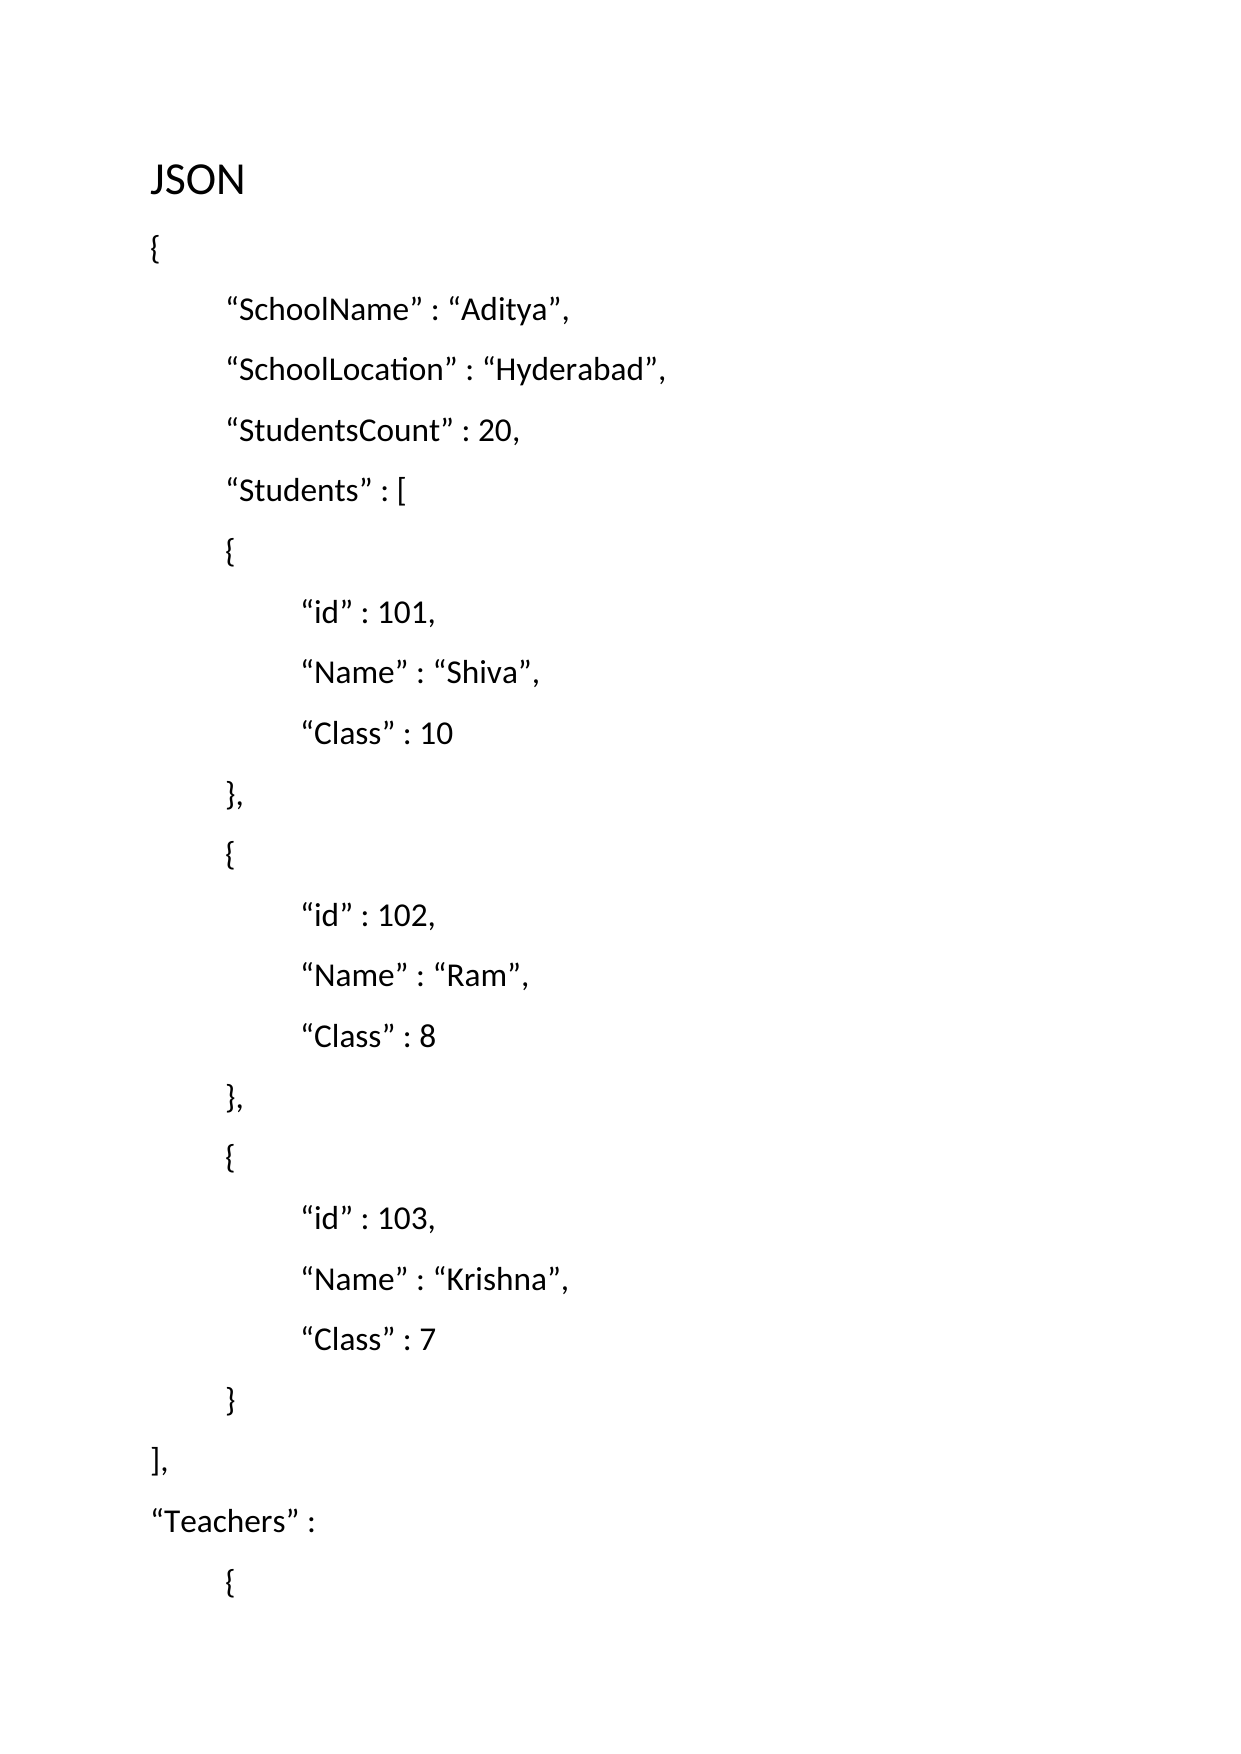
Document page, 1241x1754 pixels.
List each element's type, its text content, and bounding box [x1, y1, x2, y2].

text “SchoolName” : “Aditya”, [150, 288, 1090, 328]
text ], [150, 1439, 1090, 1480]
text “id” : 101, [150, 591, 1090, 631]
text “Students” : [ [150, 469, 1090, 510]
text }, [150, 773, 1090, 813]
text { [150, 530, 1090, 571]
text JSON [150, 150, 1090, 206]
text “id” : 102, [150, 894, 1090, 934]
text “id” : 103, [150, 1197, 1090, 1238]
text { [150, 227, 1090, 268]
text “Name” : “Krishna”, [150, 1258, 1090, 1298]
text { [150, 1136, 1090, 1177]
text “Teachers” : [150, 1500, 1090, 1541]
text } [150, 1379, 1090, 1419]
text }, [150, 1076, 1090, 1116]
text “Name” : “Shiva”, [150, 651, 1090, 692]
text { [150, 833, 1090, 874]
text “StudentsCount” : 20, [150, 409, 1090, 449]
text “Class” : 8 [150, 1015, 1090, 1056]
text “SchoolLocation” : “Hyderabad”, [150, 348, 1090, 389]
text { [150, 1561, 1090, 1601]
text “Name” : “Ram”, [150, 954, 1090, 995]
text “Class” : 7 [150, 1318, 1090, 1359]
text “Class” : 10 [150, 712, 1090, 753]
